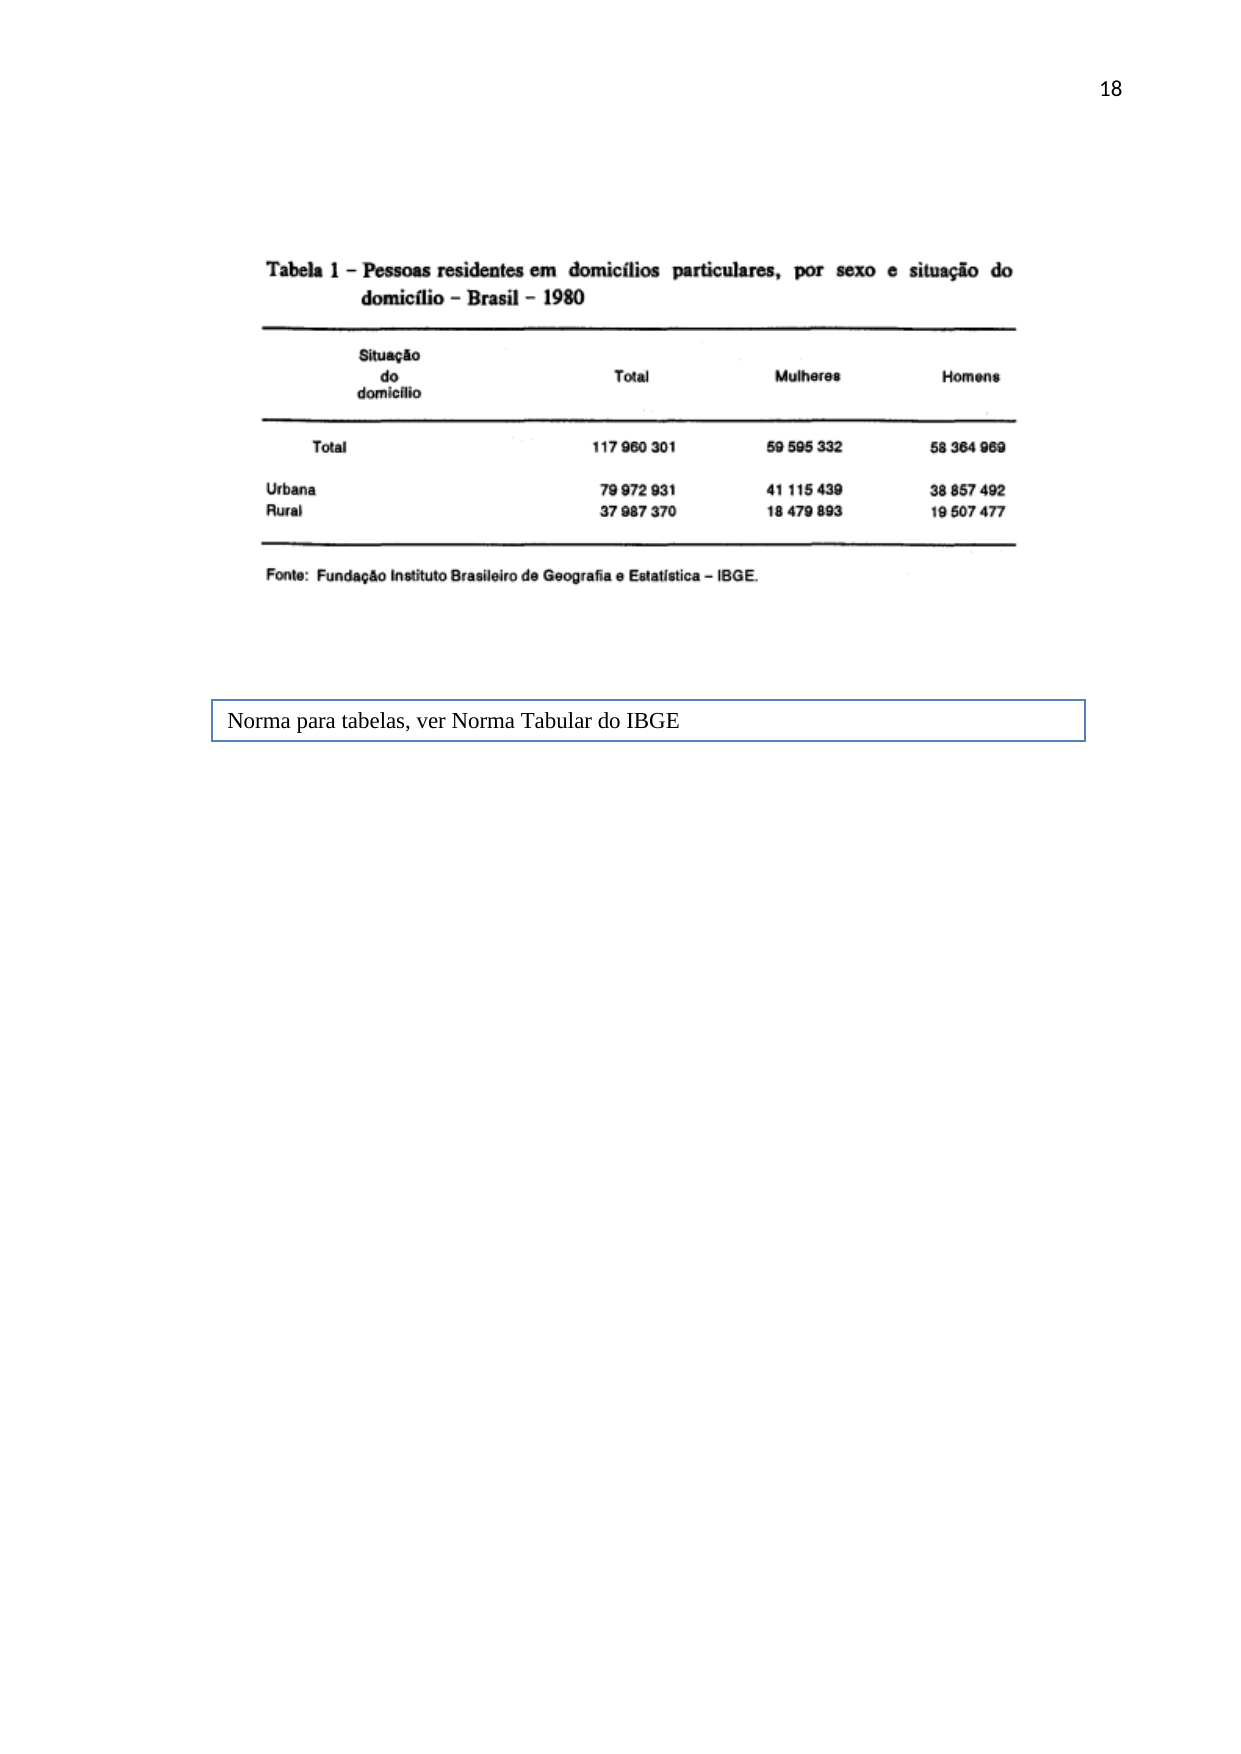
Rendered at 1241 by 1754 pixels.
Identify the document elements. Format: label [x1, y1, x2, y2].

picture [254, 256, 1046, 592]
